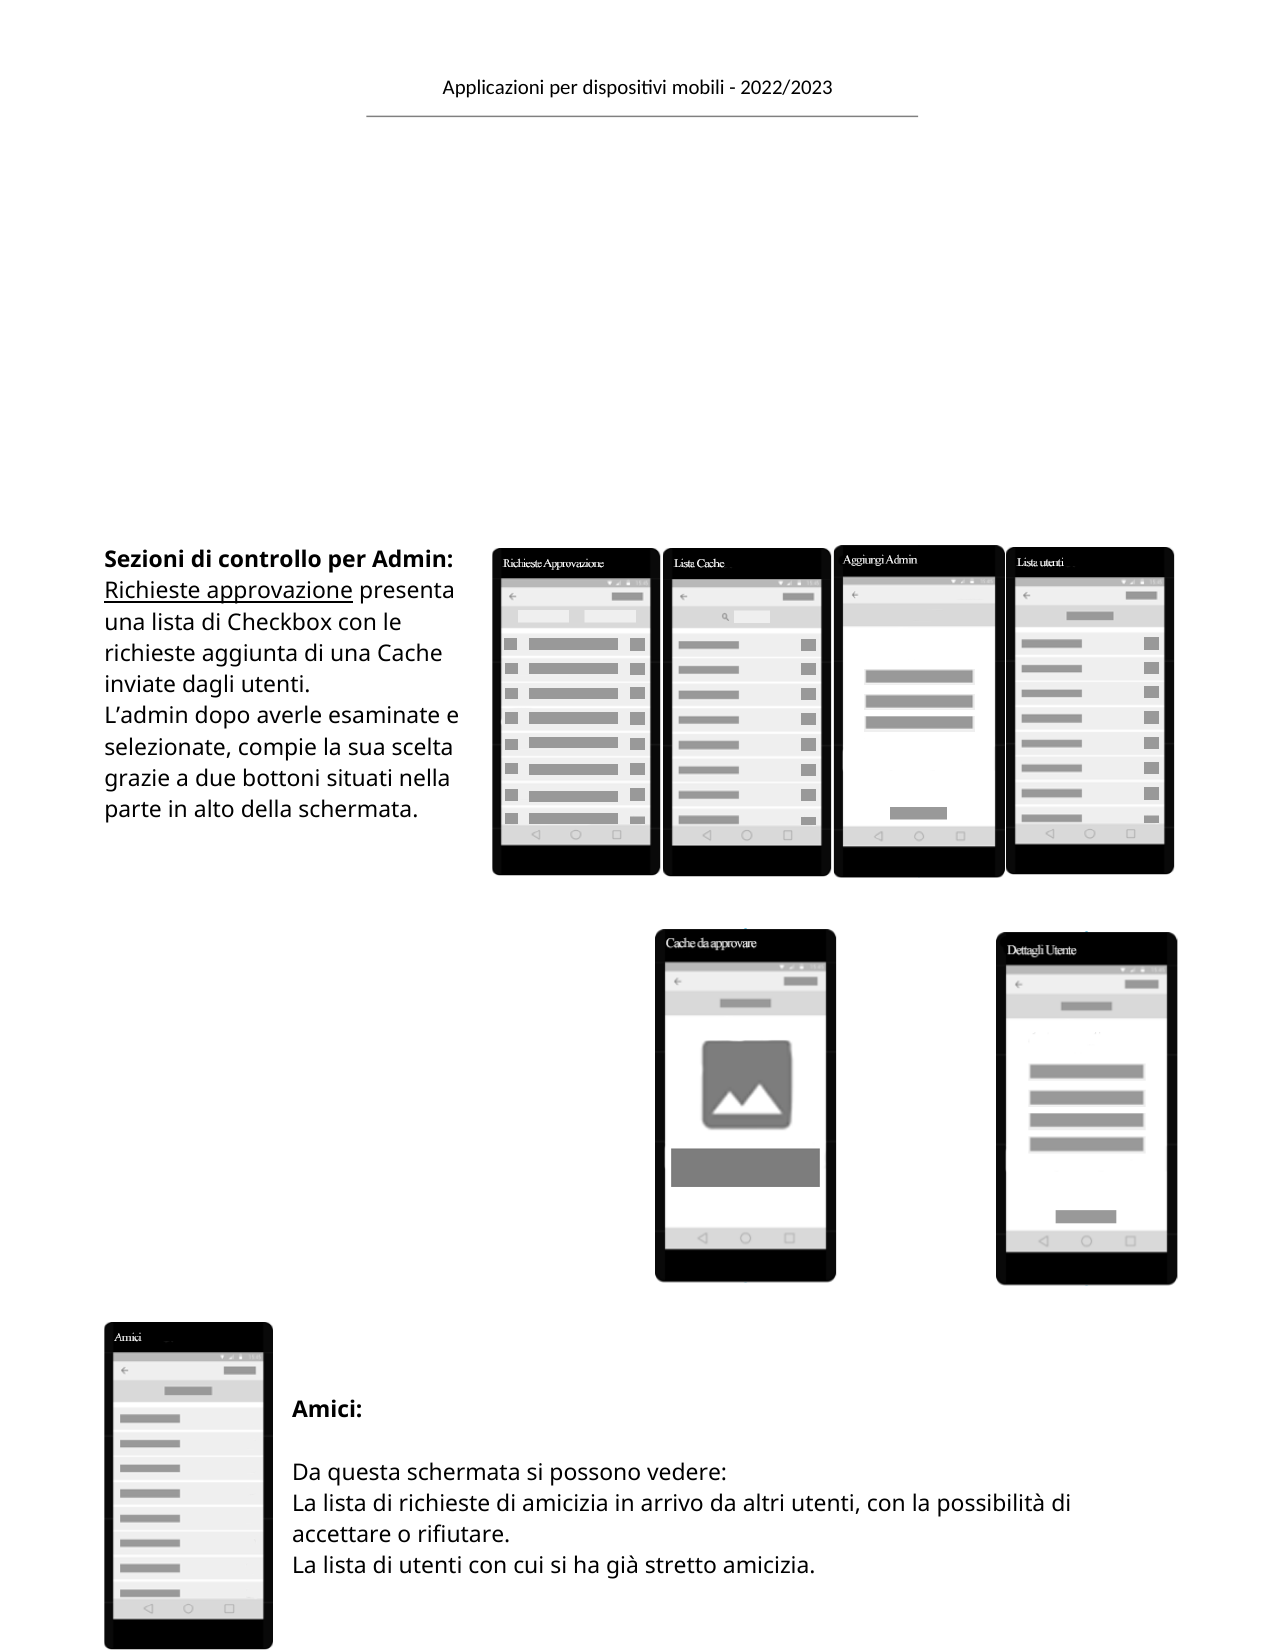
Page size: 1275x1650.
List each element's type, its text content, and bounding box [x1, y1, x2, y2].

picture [655, 928, 837, 1283]
picture [663, 548, 832, 877]
picture [833, 545, 1005, 878]
text La lista di utenti con cui si ha già stretto amicizia. [273, 1549, 1175, 1581]
picture [492, 548, 661, 876]
text Amici: [273, 1393, 1175, 1424]
text Richieste approvazione presenta una lista di Checkbox con le richieste aggiunta di una Cache inviate dagli utenti. [104, 574, 492, 699]
text L’admin dopo averle esaminate e selezionate, compie la sua scelta grazie a due bottoni situati nella parte in alto della schermata. [104, 699, 492, 824]
picture [996, 931, 1178, 1286]
picture [104, 1322, 273, 1650]
text La lista di richieste di amicizia in arrivo da altri utenti, con la possibilità di accettare o rifiutare. [273, 1487, 1175, 1549]
picture [1006, 547, 1175, 875]
text Sezioni di controllo per Admin: [104, 543, 1175, 574]
text Da questa schermata si possono vedere: [273, 1456, 1175, 1487]
